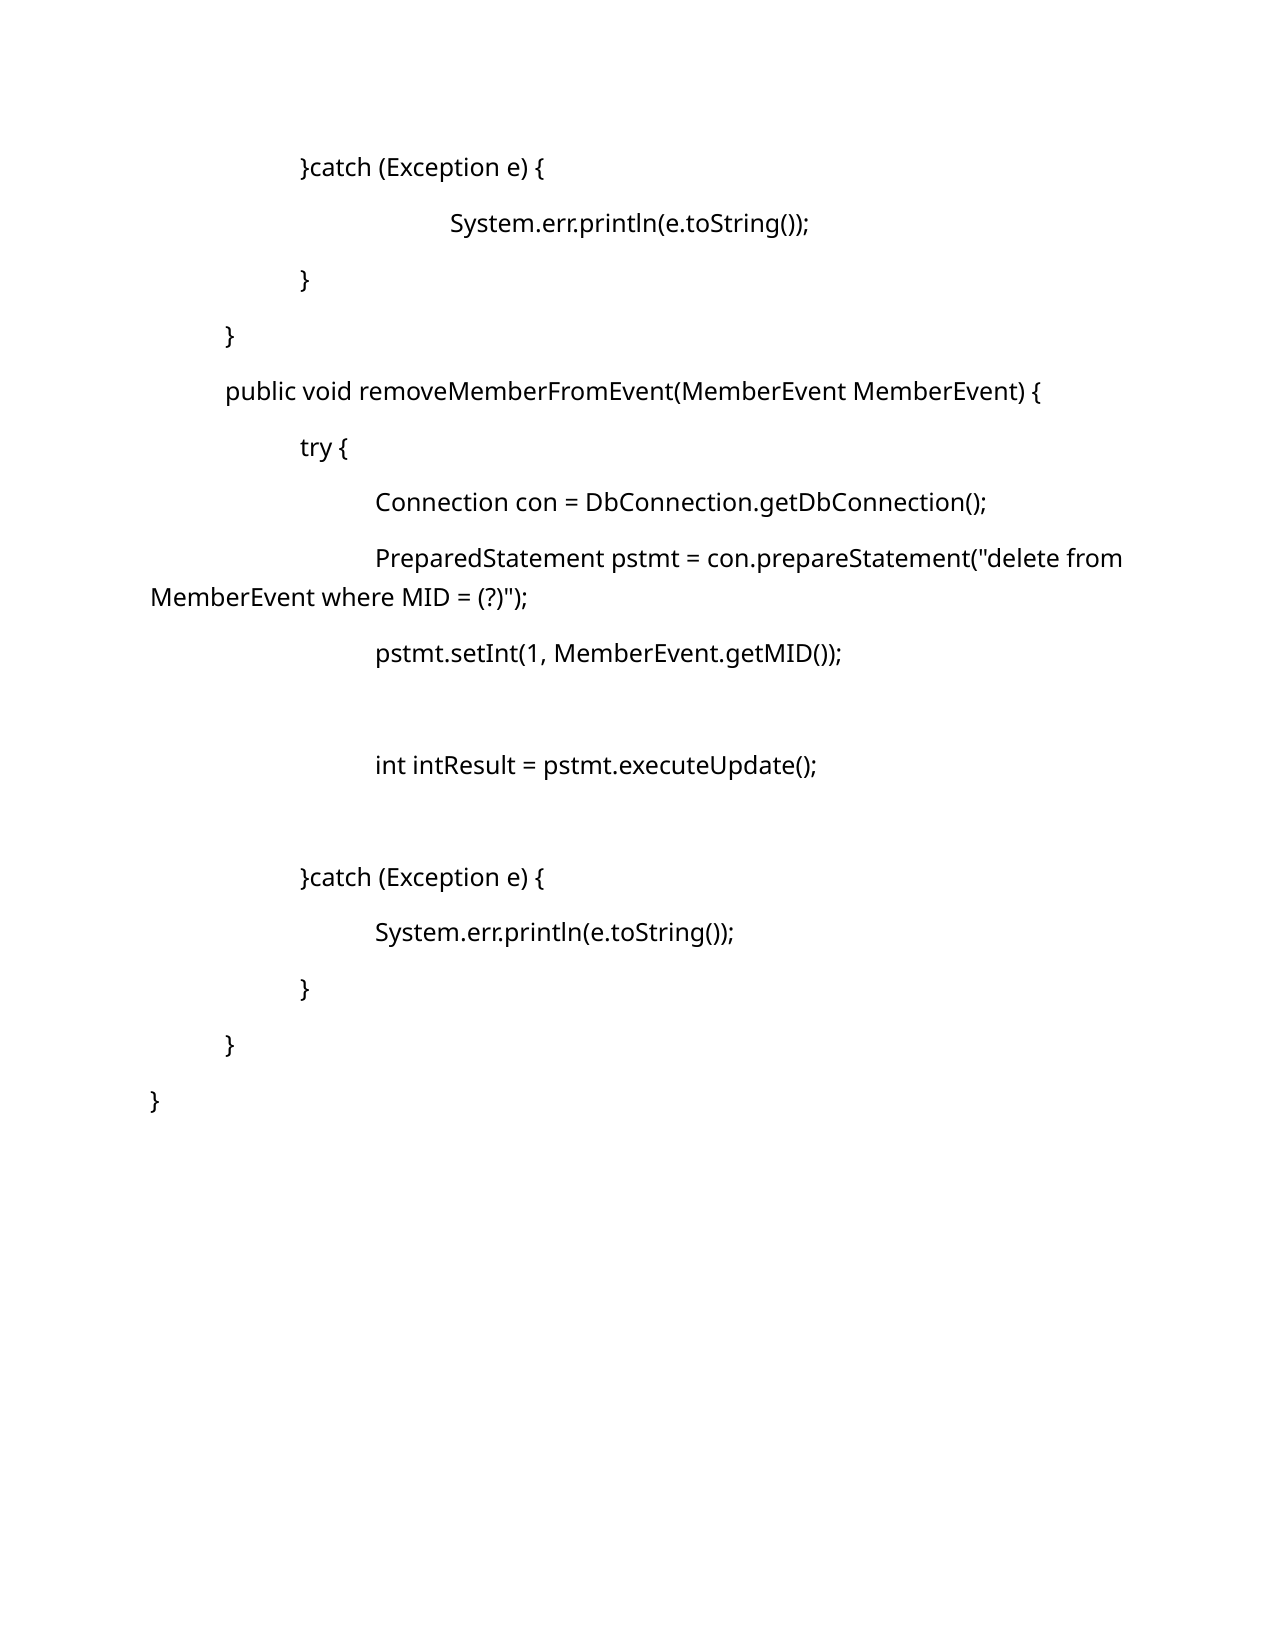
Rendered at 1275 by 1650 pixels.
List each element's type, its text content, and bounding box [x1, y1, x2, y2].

text int intResult = pstmt.executeUpdate(); [150, 747, 1125, 782]
text }catch (Exception e) { [150, 150, 1125, 184]
text } [150, 1082, 1125, 1117]
text System.err.println(e.toString()); [150, 915, 1125, 949]
text PreparedStatement pstmt = con.prepareStatement("delete from MemberEvent where MID = (?)"); [150, 541, 1125, 614]
text Connection con = DbConnection.getDbConnection(); [150, 485, 1125, 519]
text System.err.println(e.toString()); [150, 206, 1125, 240]
text } [150, 1027, 1125, 1061]
text try { [150, 429, 1125, 463]
text } [150, 317, 1125, 352]
text } [150, 971, 1125, 1005]
text }catch (Exception e) { [150, 859, 1125, 893]
text } [150, 262, 1125, 296]
text pstmt.setInt(1, MemberEvent.getMID()); [150, 636, 1125, 670]
text public void removeMemberFromEvent(MemberEvent MemberEvent) { [150, 373, 1125, 407]
